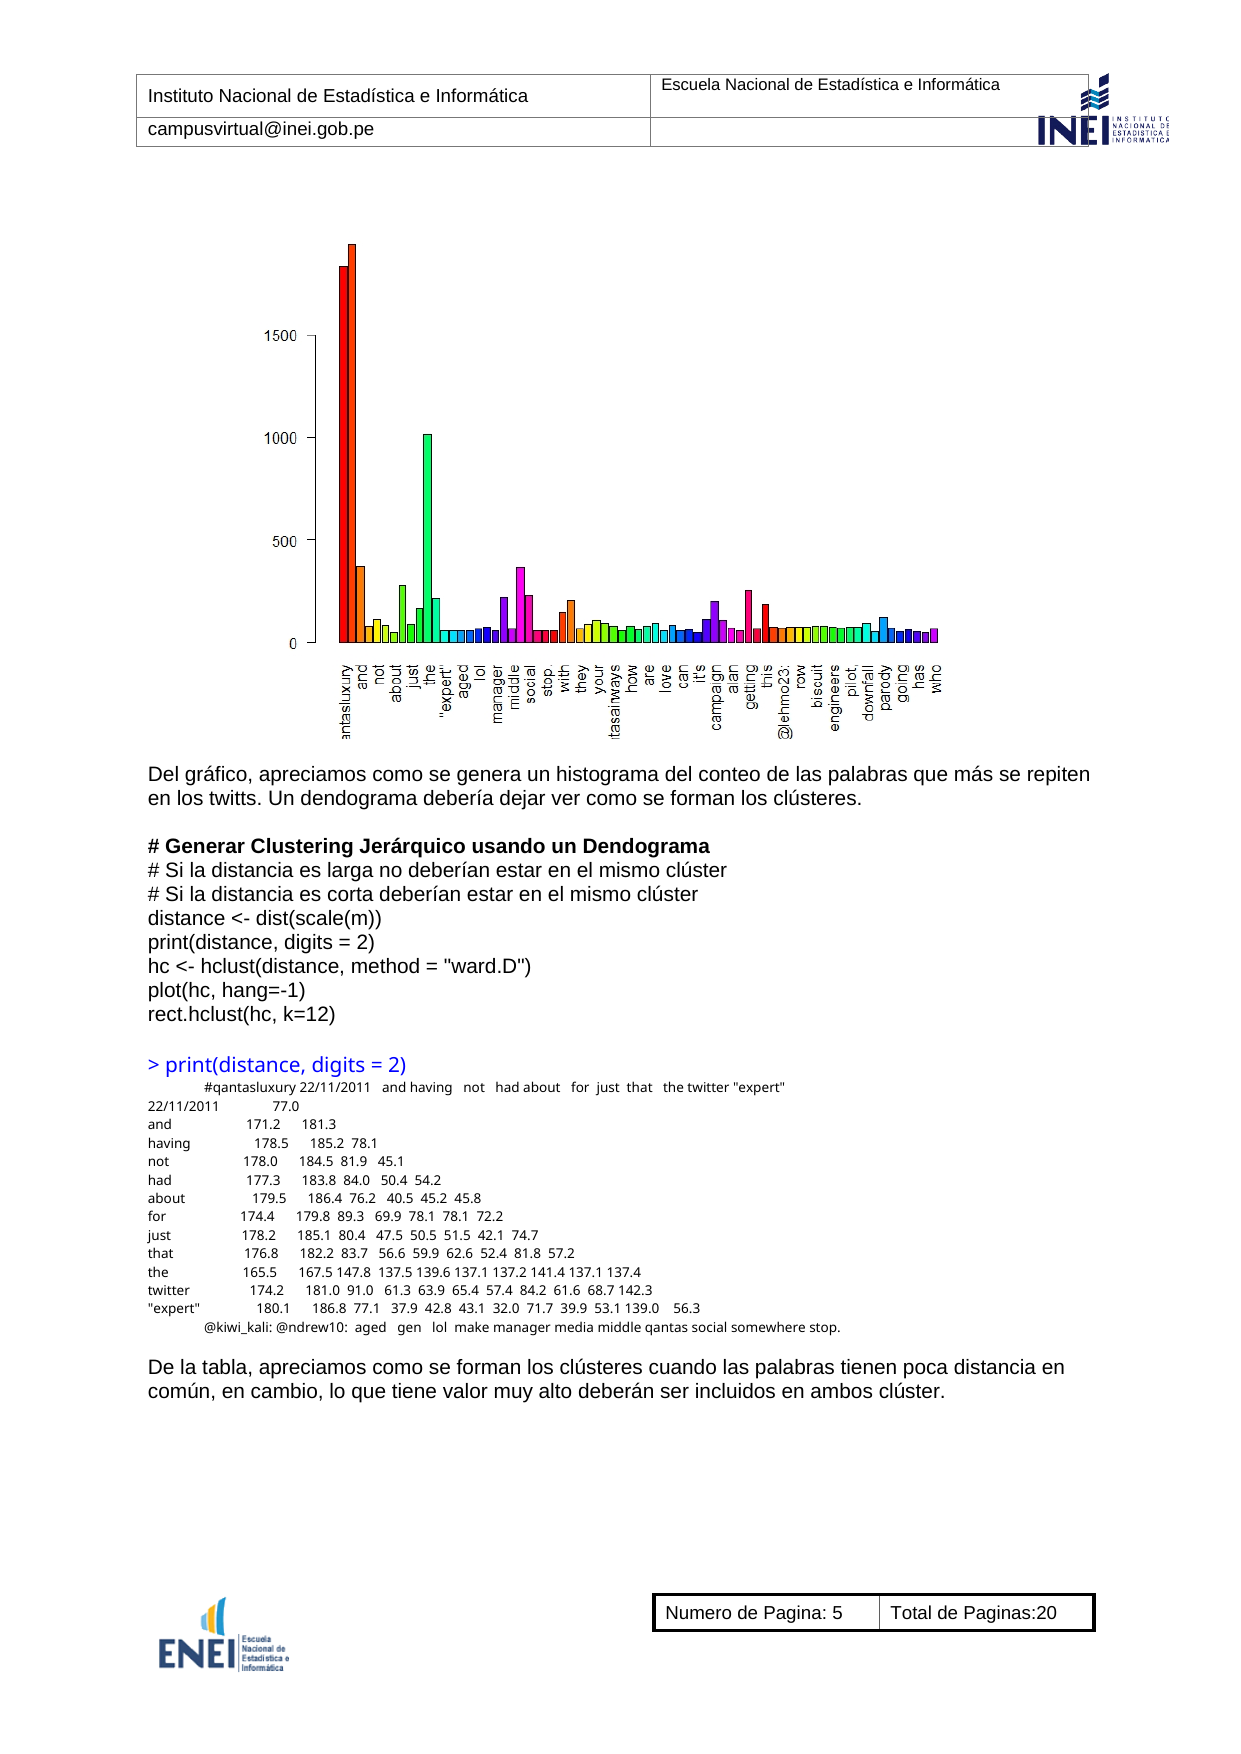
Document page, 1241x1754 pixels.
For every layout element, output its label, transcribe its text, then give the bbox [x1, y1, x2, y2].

text about 179.5 186.4 76.2 40.5 45.2 45.8 [148, 1189, 1092, 1207]
picture [1089, 73, 1169, 145]
picture [139, 1592, 300, 1676]
text hc <- hclust(distance, method = "ward.D") [148, 954, 1092, 978]
text and 171.2 181.3 [148, 1115, 1092, 1133]
text > print(distance, digits = 2) [148, 1050, 1092, 1078]
text having 178.5 185.2 78.1 [148, 1133, 1092, 1152]
picture [1038, 75, 1088, 117]
text De la tabla, apreciamos como se forman los clústeres cuando las palabras tienen poca distancia en común, en cambio, lo que tiene valor muy alto deberán ser incluidos en ambos clúster. [148, 1355, 1092, 1403]
text # Si la distancia es larga no deberían estar en el mismo clúster [148, 858, 1092, 882]
text just 178.2 185.1 80.4 47.5 50.5 51.5 42.1 74.7 [148, 1226, 1092, 1244]
picture [241, 170, 999, 739]
text distance <- dist(scale(m)) [148, 906, 1092, 930]
text that 176.8 182.2 83.7 56.6 59.9 62.6 52.4 81.8 57.2 [148, 1244, 1092, 1263]
text twitter 174.2 181.0 91.0 61.3 63.9 65.4 57.4 84.2 61.6 68.7 142.3 [148, 1281, 1092, 1299]
text the 165.5 167.5 147.8 137.5 139.6 137.1 137.2 141.4 137.1 137.4 [148, 1263, 1092, 1281]
text not 178.0 184.5 81.9 45.1 [148, 1152, 1092, 1170]
text # Si la distancia es corta deberían estar en el mismo clúster [148, 882, 1092, 906]
text # Generar Clustering Jerárquico usando un Dendograma [148, 834, 1092, 858]
text @kiwi_kali: @ndrew10: aged gen lol make manager media middle qantas social somewhere stop. [148, 1318, 1092, 1336]
text Del gráfico, apreciamos como se genera un histograma del conteo de las palabras que más se repiten en los twitts. Un dendograma debería dejar ver como se forman los clústeres. [148, 762, 1092, 810]
text #qantasluxury 22/11/2011 and having not had about for just that the twitter "expert" [148, 1078, 1092, 1097]
text had 177.3 183.8 84.0 50.4 54.2 [148, 1170, 1092, 1189]
text print(distance, digits = 2) [148, 930, 1092, 954]
text "expert" 180.1 186.8 77.1 37.9 42.8 43.1 32.0 71.7 39.9 53.1 139.0 56.3 [148, 1299, 1092, 1318]
picture [1038, 118, 1088, 145]
text 22/11/2011 77.0 [148, 1097, 1092, 1115]
text for 174.4 179.8 89.3 69.9 78.1 78.1 72.2 [148, 1207, 1092, 1226]
text plot(hc, hang=-1) [148, 978, 1092, 1002]
text rect.hclust(hc, k=12) [148, 1002, 1092, 1026]
